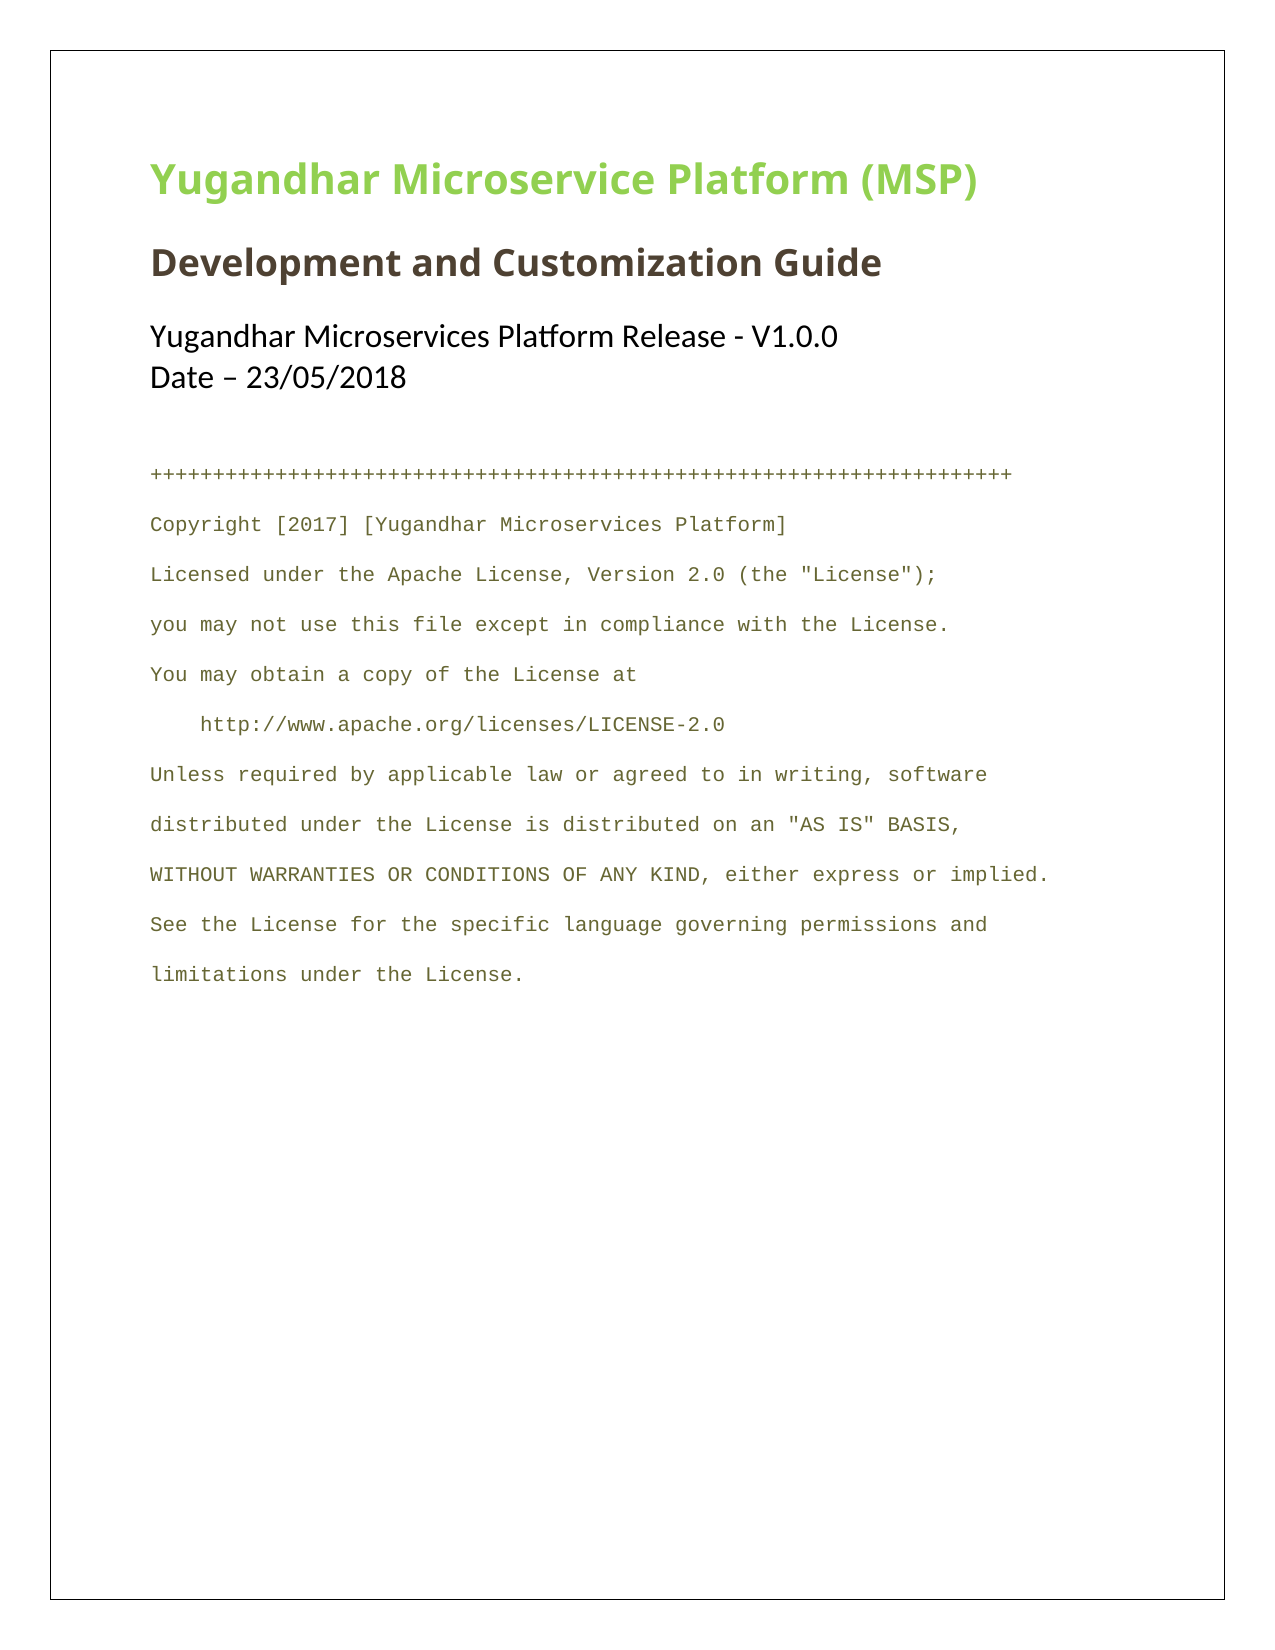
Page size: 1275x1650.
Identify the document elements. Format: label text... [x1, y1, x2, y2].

text +++++++++++++++++++++++++++++++++++++++++++++++++++++++++++++++++++++ [150, 438, 1125, 488]
text Copyright [2017] [Yugandhar Microservices Platform] [150, 488, 1125, 538]
text http://www.apache.org/licenses/LICENSE-2.0 [150, 688, 1125, 738]
text See the License for the specific language governing permissions and limitations under the License. [150, 888, 1125, 988]
text WITHOUT WARRANTIES OR CONDITIONS OF ANY KIND, either express or implied. [150, 838, 1125, 888]
text you may not use this file except in compliance with the License. [150, 588, 1125, 638]
text Development and Customization Guide [150, 236, 1125, 287]
text You may obtain a copy of the License at [150, 638, 1125, 688]
text Date – 23/05/2018 [150, 356, 1125, 397]
text Yugandhar Microservice Platform (MSP) [150, 150, 1125, 207]
text Licensed under the Apache License, Version 2.0 (the "License"); [150, 538, 1125, 588]
text Unless required by applicable law or agreed to in writing, software distributed under the License is distributed on an "AS IS" BASIS, [150, 738, 1125, 838]
text Yugandhar Microservices Platform Release - V1.0.0 [150, 316, 1125, 356]
